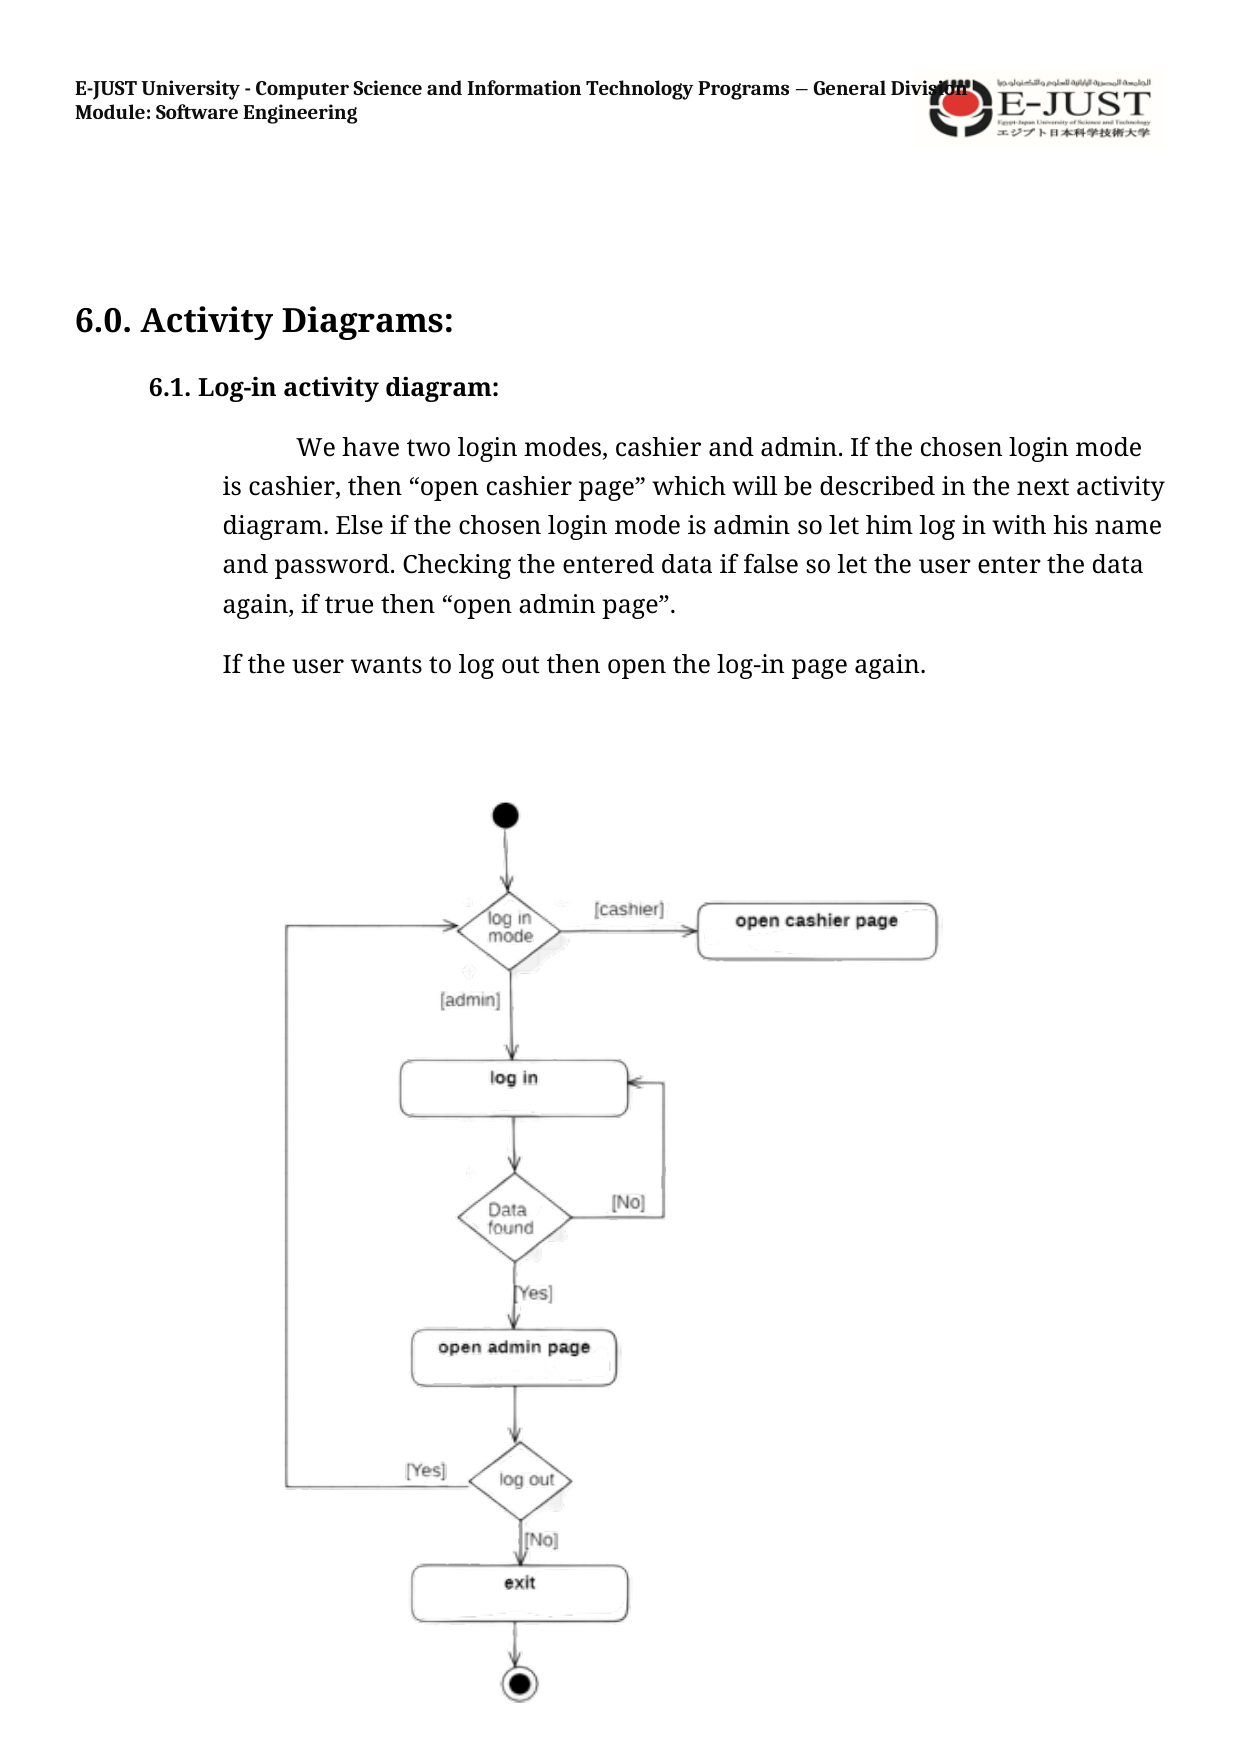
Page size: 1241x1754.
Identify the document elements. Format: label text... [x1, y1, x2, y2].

text 6.1. Log-in activity diagram: [75, 370, 1165, 404]
picture [913, 69, 1166, 151]
picture [170, 770, 1055, 1723]
text We have two login modes, cashier and admin. If the chosen login mode is cashier, then “open cashier page” which will be described in the next activity diagram. Else if the chosen login mode is admin so let him log in with his name and password. Checking the entered data if false so let the user enter the data again, if true then “open admin page”. [222, 430, 1165, 620]
text If the user wants to log out then open the log-in page again. [149, 646, 1165, 680]
text 6.0. Activity Diagrams: [75, 297, 1165, 342]
